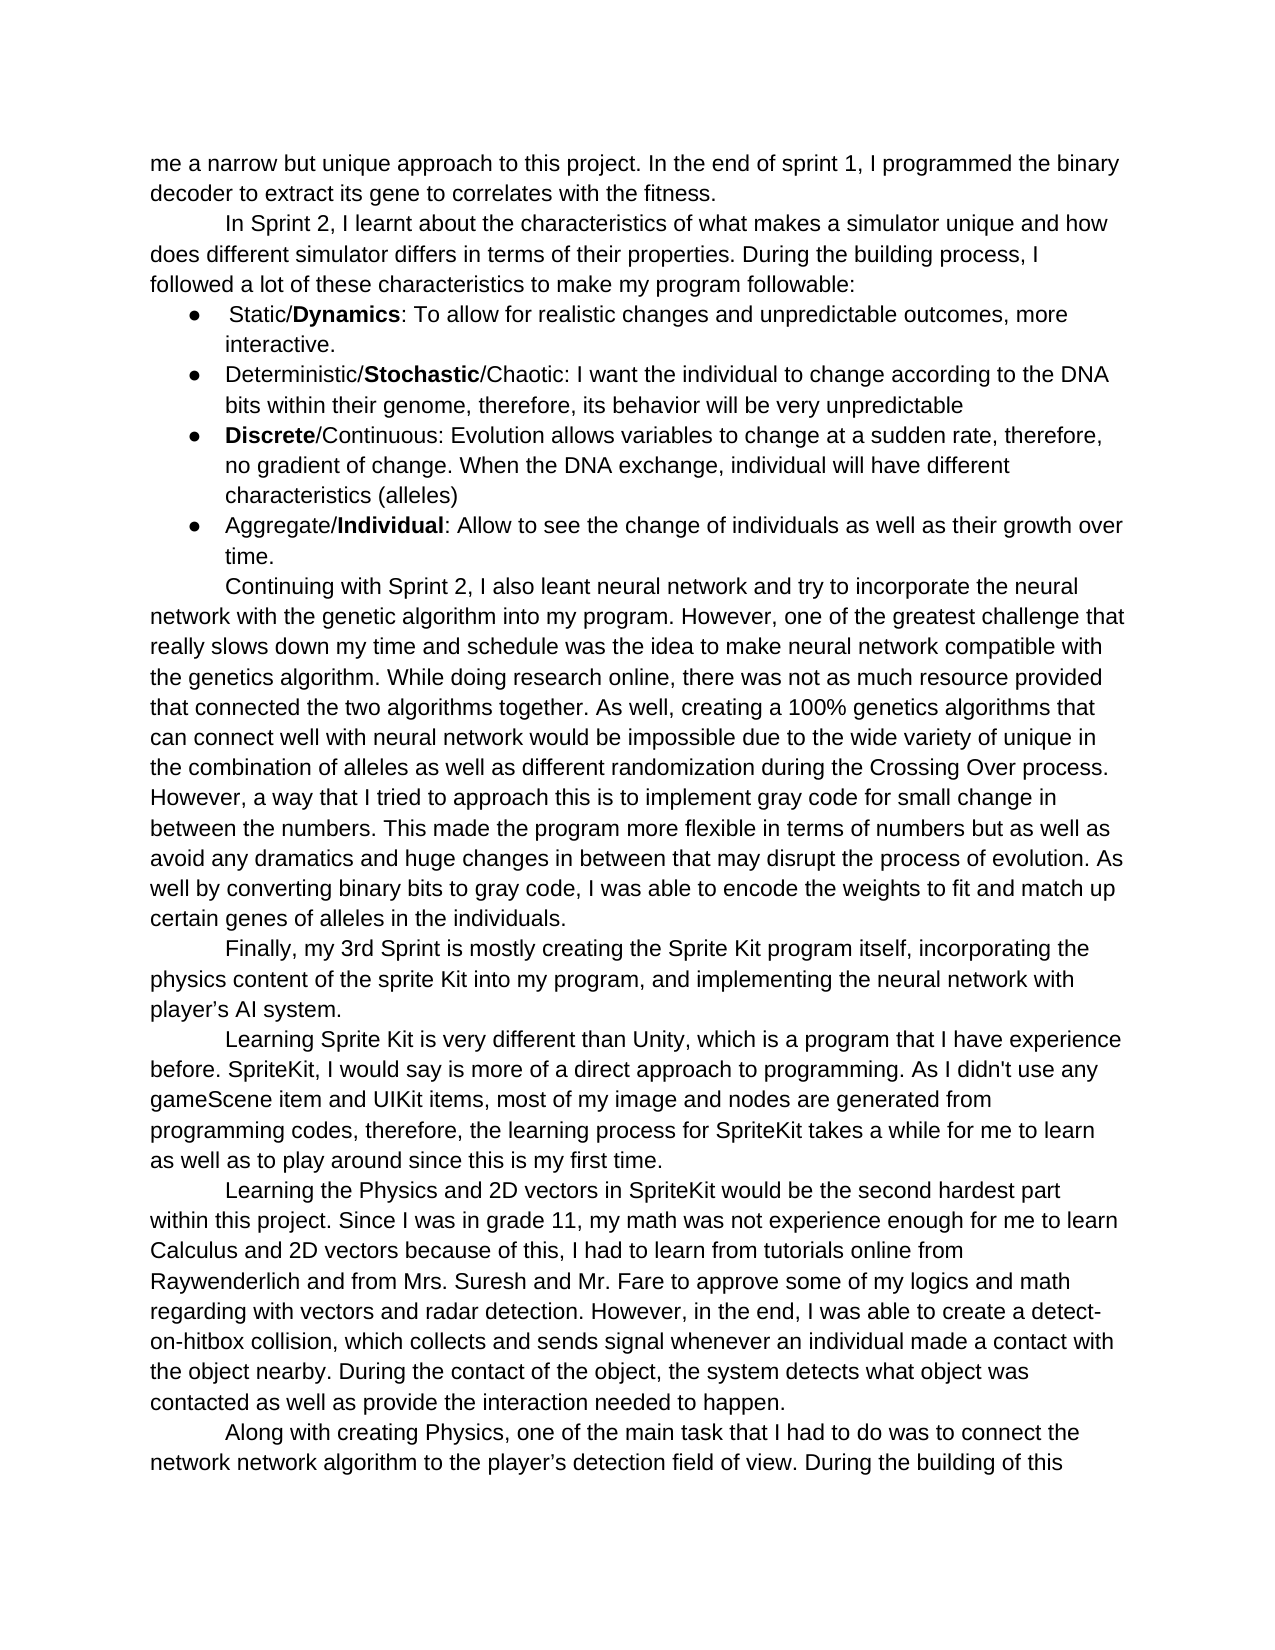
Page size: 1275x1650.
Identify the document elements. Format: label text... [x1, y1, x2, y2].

text Continuing with Sprint 2, I also leant neural network and try to incorporate the neural network with the genetic algorithm into my program. However, one of the greatest challenge that really slows down my time and schedule was the idea to make neural network compatible with the genetics algorithm. While doing research online, there was not as much resource provided that connected the two algorithms together. As well, creating a 100% genetics algorithms that can connect well with neural network would be impossible due to the wide variety of unique in the combination of alleles as well as different randomization during the Crossing Over process. However, a way that I tried to approach this is to implement gray code for small change in between the numbers. This made the program more flexible in terms of numbers but as well as avoid any dramatics and huge changes in between that may disrupt the process of evolution. As well by converting binary bits to gray code, I was able to encode the weights to fit and match up certain genes of alleles in the individuals. [150, 573, 1125, 932]
list Aggregate/Individual: Allow to see the change of individuals as well as their growth over time. [187, 512, 1125, 569]
text Learning Sprite Kit is very different than Unity, which is a program that I have experience before. SpriteKit, I would say is more of a direct approach to programming. As I didn't use any gameScene item and UIKit items, most of my image and nodes are generated from programming codes, therefore, the learning process for SpriteKit takes a while for me to learn as well as to play around since this is my first time. [150, 1026, 1125, 1173]
list Discrete/Continuous: Evolution allows variables to change at a sudden rate, therefore, no gradient of change. When the DNA exchange, individual will have different characteristics (alleles) [187, 422, 1125, 509]
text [150, 150, 1125, 207]
text Finally, my 3rd Sprint is mostly creating the Sprite Kit program itself, incorporating the physics content of the sprite Kit into my program, and implementing the neural network with player’s AI system. [150, 935, 1125, 1022]
text Learning the Physics and 2D vectors in SpriteKit would be the second hardest part within this project. Since I was in grade 11, my math was not experience enough for me to learn Calculus and 2D vectors because of this, I had to learn from tutorials online from Raywenderlich and from Mrs. Suresh and Mr. Fare to approve some of my logics and math regarding with vectors and radar detection. However, in the end, I was able to create a detect-on-hitbox collision, which collects and sends signal whenever an individual made a contact with the object nearby. During the contact of the object, the system detects what object was contacted as well as provide the interaction needed to happen. [150, 1177, 1125, 1415]
list Deterministic/Stochastic/Chaotic: I want the individual to change according to the DNA bits within their genome, therefore, its behavior will be very unpredictable [187, 361, 1125, 418]
text In Sprint 2, I learnt about the characteristics of what makes a simulator unique and how does different simulator differs in terms of their properties. During the building process, I followed a lot of these characteristics to make my program followable: [150, 210, 1125, 297]
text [150, 1419, 1125, 1475]
list Static/Dynamics: To allow for realistic changes and unpredictable outcomes, more interactive. [187, 301, 1125, 358]
